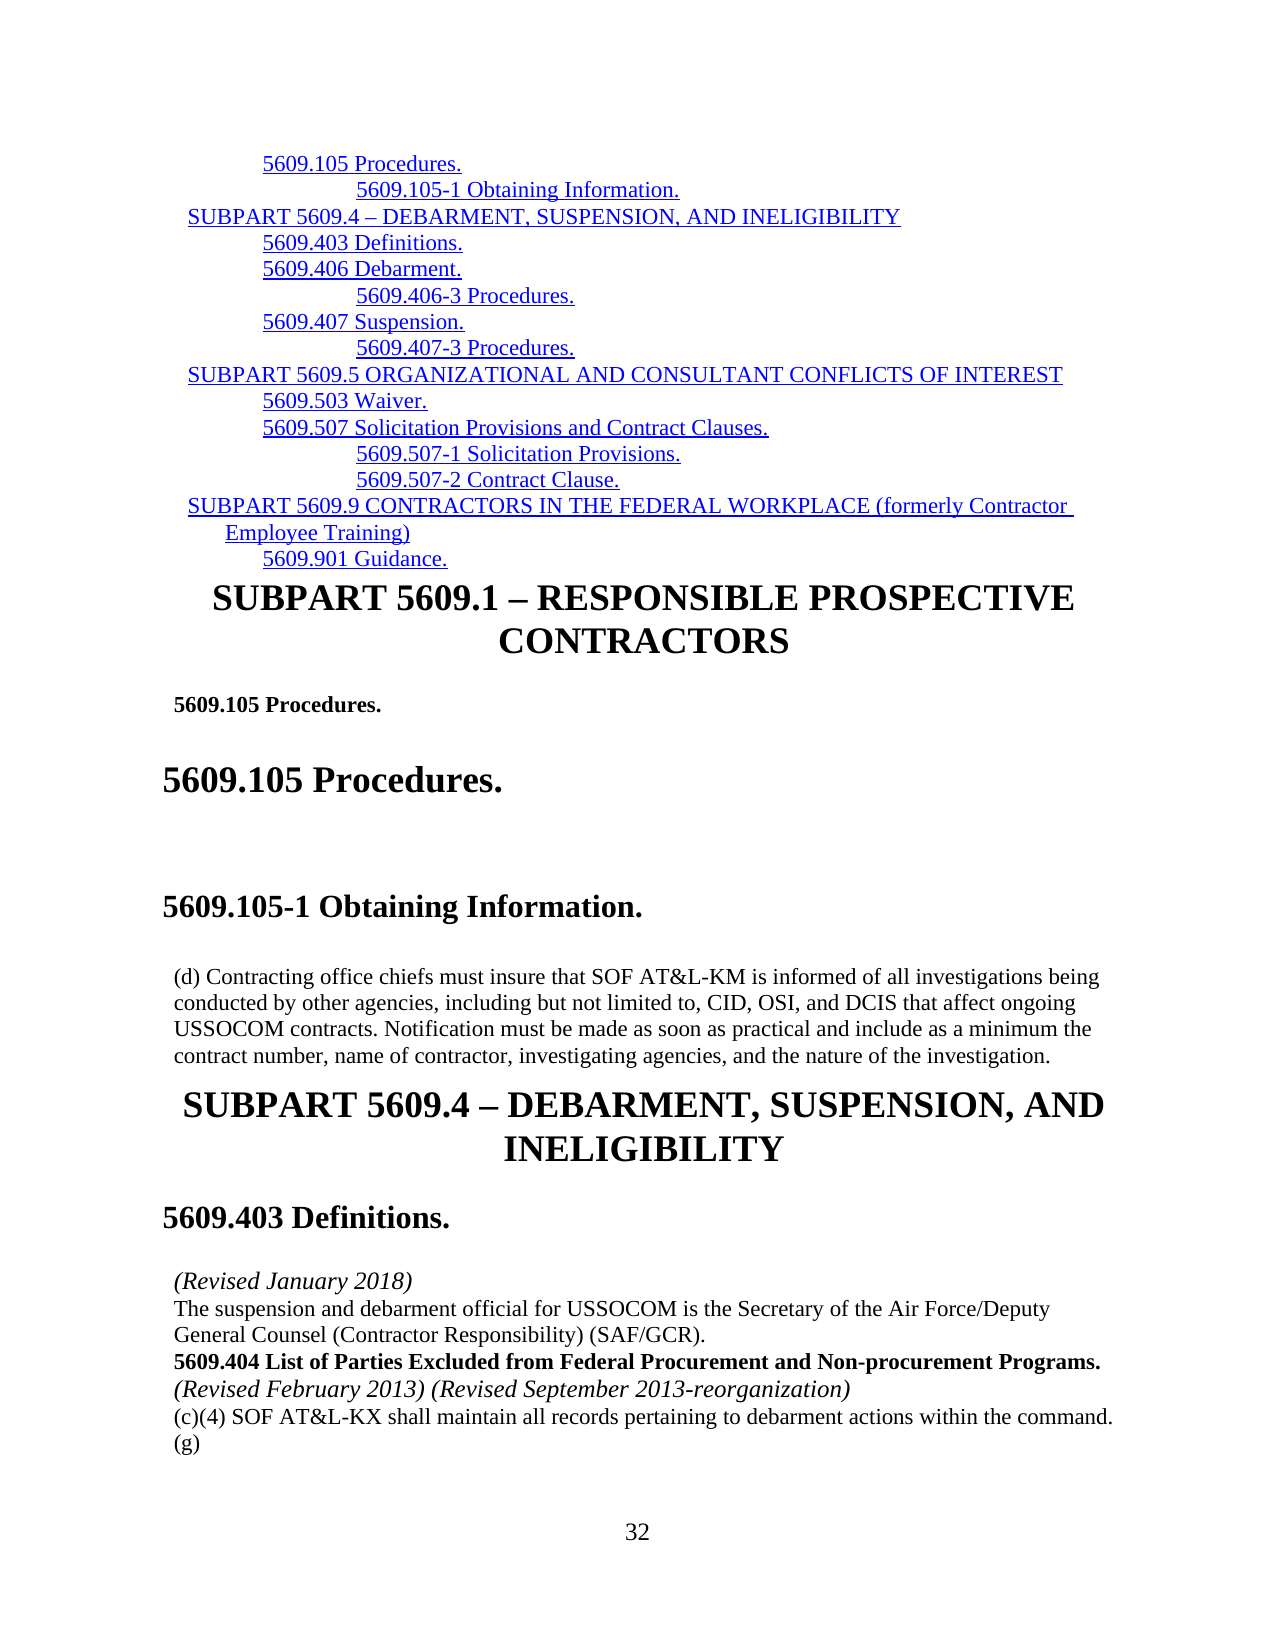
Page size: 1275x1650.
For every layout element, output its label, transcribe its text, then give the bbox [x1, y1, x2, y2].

text 5609.406 Debarment. [262, 255, 1125, 282]
text 5609.407 Suspension. [262, 308, 1125, 334]
text 5609.406-3 Procedures. [356, 282, 1125, 308]
text 5609.105 Procedures. [163, 681, 1135, 728]
text SUBPART 5609.5 ORGANIZATIONAL AND CONSULTANT CONFLICTS OF INTEREST [187, 361, 1125, 387]
text 5609.507-1 Solicitation Provisions. [356, 440, 1125, 466]
text SUBPART 5609.4 – DEBARMENT, SUSPENSION, AND INELIGIBILITY [187, 203, 1125, 229]
text 5609.407-3 Procedures. [356, 334, 1125, 361]
text (g) [163, 1429, 1135, 1466]
text (d) Contracting office chiefs must insure that SOF AT&L-KM is informed of all investigations being conducted by other agencies, including but not limited to, CID, OSI, and DCIS that affect ongoing USSOCOM contracts. Notification must be made as soon as practical and include as a minimum the contract number, name of contractor, investigating agencies, and the nature of the investigation. [163, 952, 1135, 1079]
text (c)(4) SOF AT&L-KX shall maintain all records pertaining to debarment actions within the command. [163, 1403, 1135, 1429]
text 5609.105-1 Obtaining Information. [356, 176, 1125, 203]
text 5609.507-2 Contract Clause. [356, 466, 1125, 493]
subtitle 5609.105 Procedures. [162, 757, 1125, 800]
text 5609.507 Solicitation Provisions and Contract Clauses. [262, 413, 1125, 440]
text SUBPART 5609.9 CONTRACTORS IN THE FEDERAL WORKPLACE (formerly Contractor Employee Training) [187, 493, 1125, 545]
subtitle 5609.403 Definitions. [162, 1198, 1125, 1235]
subtitle SUBPART 5609.4 – DEBARMENT, SUSPENSION, AND INELIGIBILITY [162, 1083, 1125, 1169]
subtitle SUBPART 5609.1 – RESPONSIBLE PROSPECTIVE CONTRACTORS [162, 576, 1125, 662]
text 5609.403 Definitions. [262, 229, 1125, 255]
subtitle 5609.105-1 Obtaining Information. [162, 887, 1125, 924]
text (Revised February 2013) (Revised September 2013-reorganization) [163, 1374, 1135, 1403]
text The suspension and debarment official for USSOCOM is the Secretary of the Air Force/Deputy General Counsel (Contractor Responsibility) (SAF/GCR). [163, 1295, 1135, 1348]
text 5609.105 Procedures. [262, 150, 1125, 176]
text 5609.404 List of Parties Excluded from Federal Procurement and Non-procurement Programs. [163, 1348, 1135, 1374]
text (Revised January 2018) [163, 1256, 1135, 1295]
text 5609.901 Guidance. [262, 545, 1125, 572]
text 5609.503 Waiver. [262, 387, 1125, 413]
